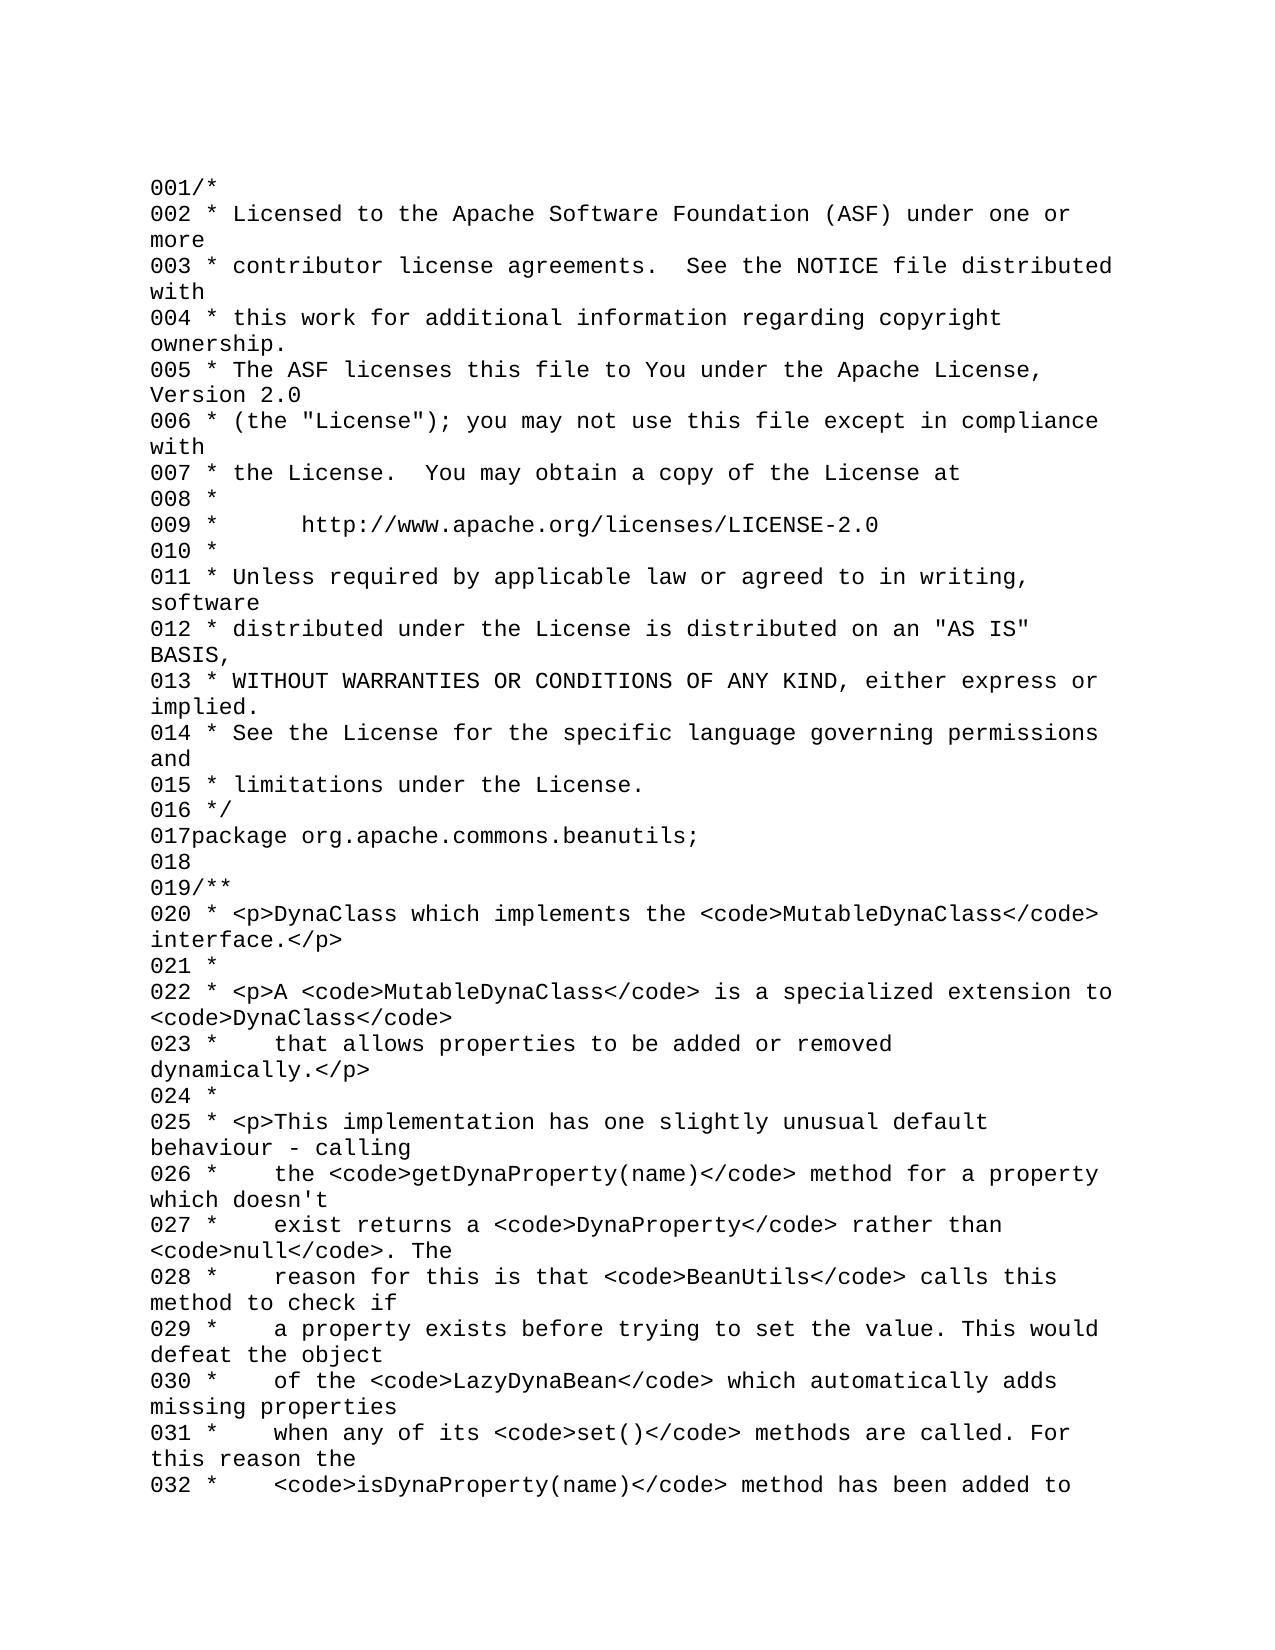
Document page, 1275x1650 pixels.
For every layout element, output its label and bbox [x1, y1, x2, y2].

text [150, 176, 1125, 1499]
